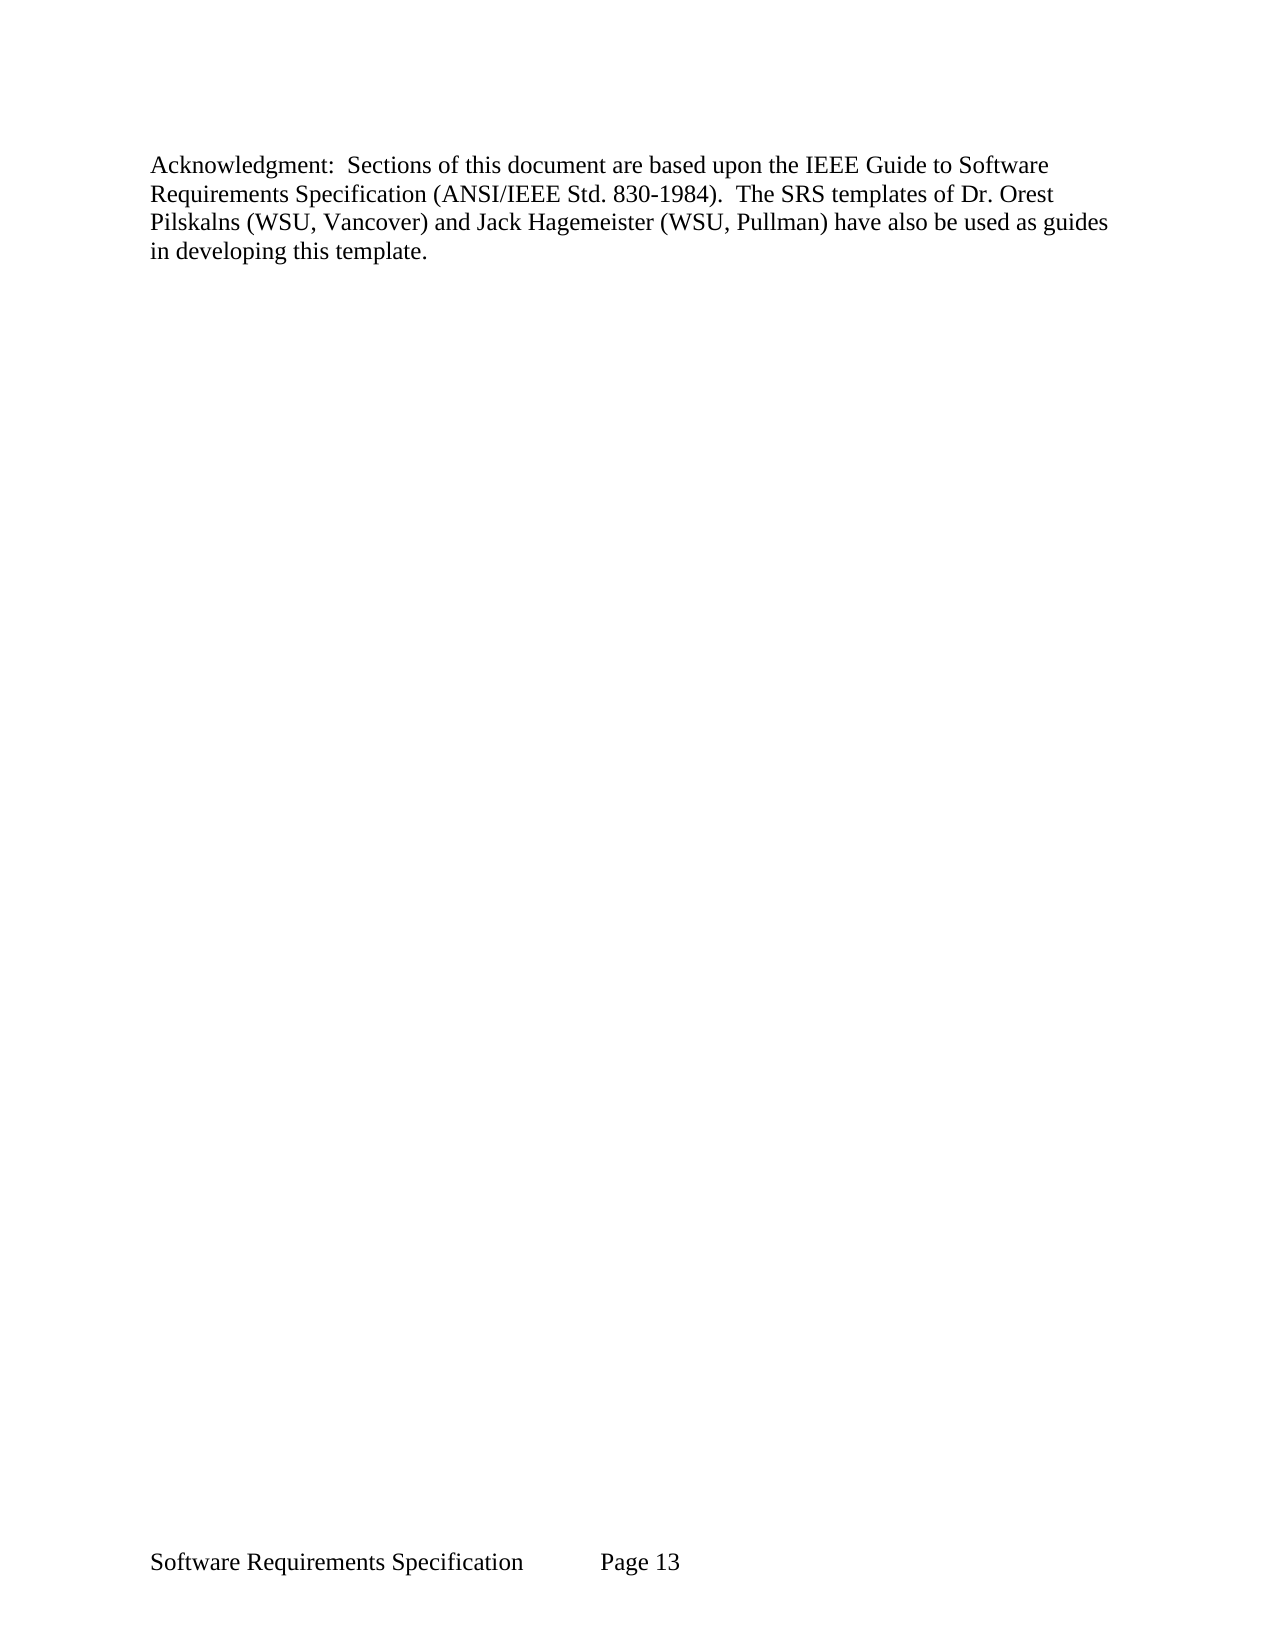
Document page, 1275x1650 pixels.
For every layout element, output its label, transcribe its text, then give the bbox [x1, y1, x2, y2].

text Acknowledgment: Sections of this document are based upon the IEEE Guide to Software Requirements Specification (ANSI/IEEE Std. 830-1984). The SRS templates of Dr. Orest Pilskalns (WSU, Vancover) and Jack Hagemeister (WSU, Pullman) have also be used as guides in developing this template. [150, 150, 1125, 265]
